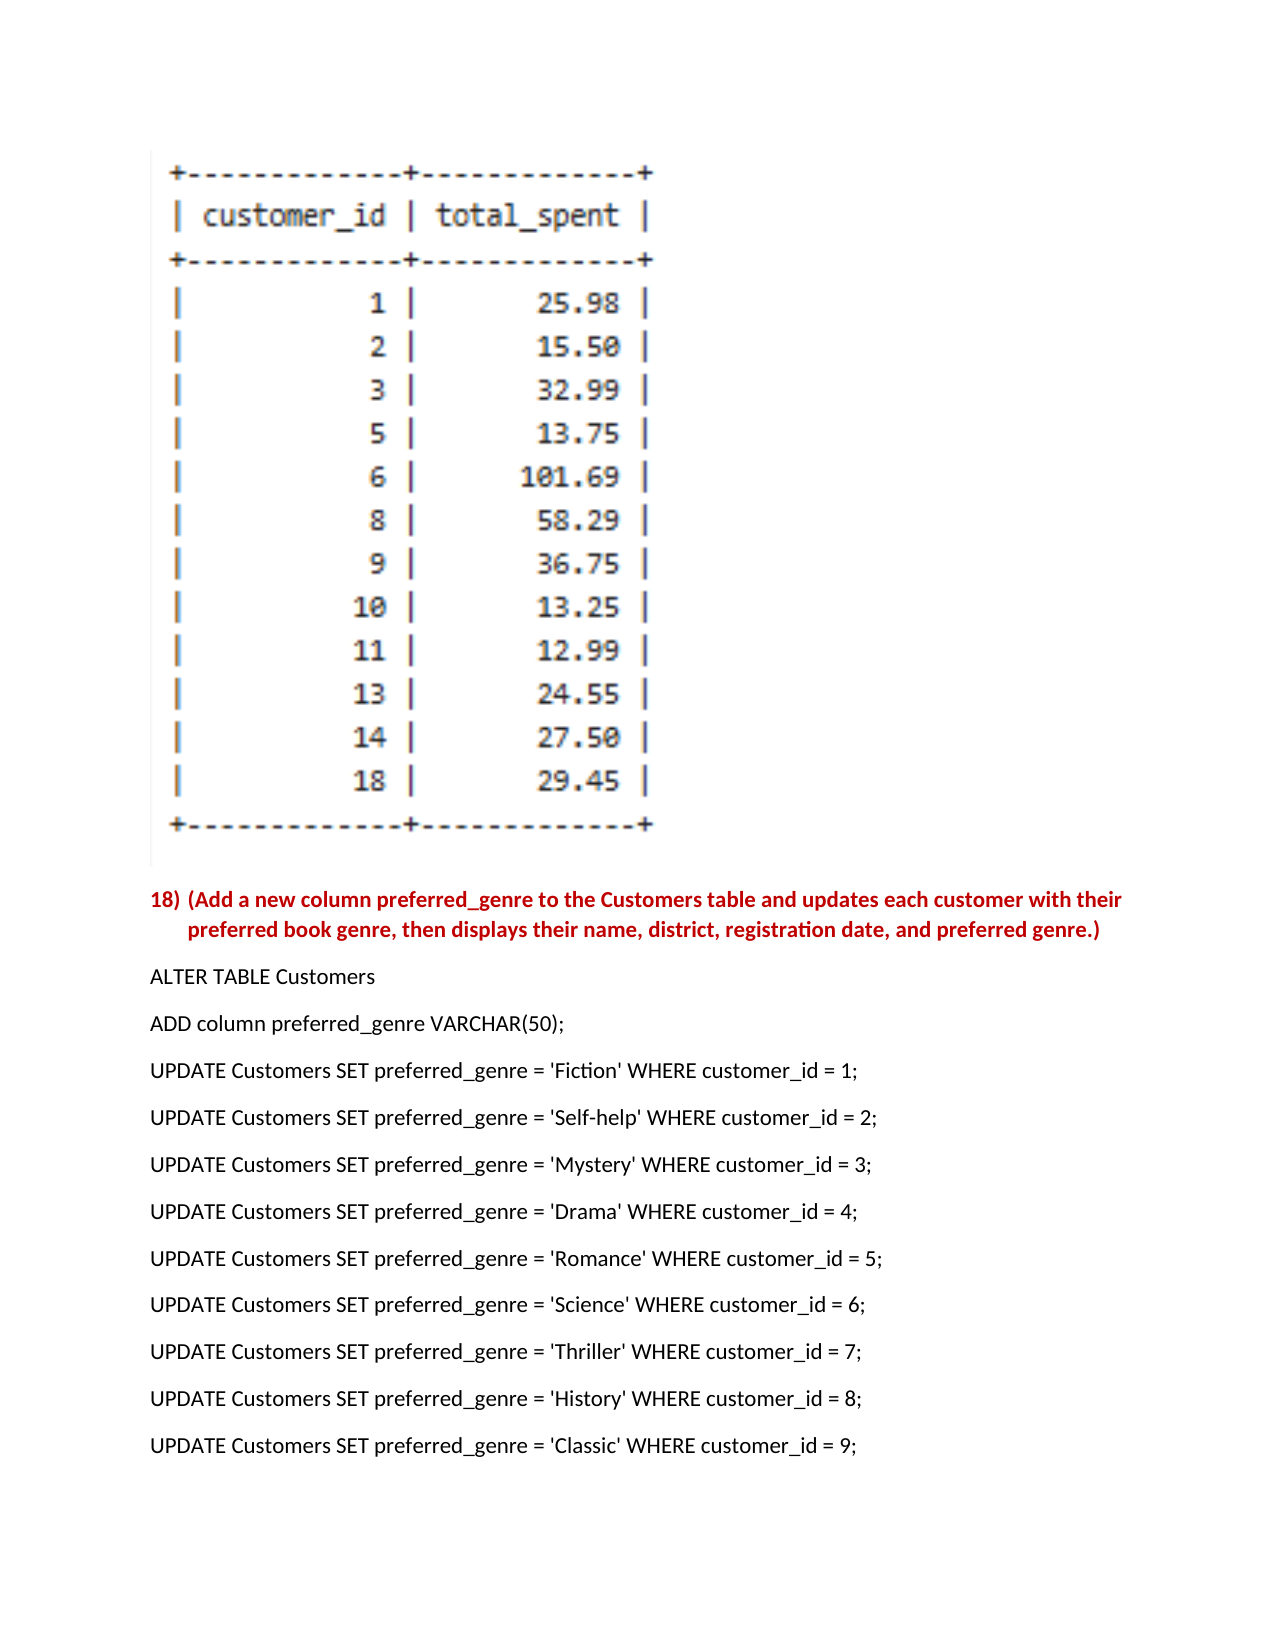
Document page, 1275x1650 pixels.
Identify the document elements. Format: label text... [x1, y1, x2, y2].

text ADD column preferred_genre VARCHAR(50); [150, 1009, 1125, 1037]
list (Add a new column preferred_genre to the Customers table and updates each customer with their preferred book genre, then displays their name, district, registration date, and preferred genre.) [150, 885, 1125, 943]
text UPDATE Customers SET preferred_genre = 'History' WHERE customer_id = 8; [150, 1384, 1125, 1412]
text UPDATE Customers SET preferred_genre = 'Romance' WHERE customer_id = 5; [150, 1244, 1125, 1272]
text UPDATE Customers SET preferred_genre = 'Self-help' WHERE customer_id = 2; [150, 1103, 1125, 1131]
text UPDATE Customers SET preferred_genre = 'Drama' WHERE customer_id = 4; [150, 1197, 1125, 1225]
text UPDATE Customers SET preferred_genre = 'Mystery' WHERE customer_id = 3; [150, 1150, 1125, 1178]
text ALTER TABLE Customers [150, 962, 1125, 990]
picture [150, 150, 691, 867]
text UPDATE Customers SET preferred_genre = 'Science' WHERE customer_id = 6; [150, 1291, 1125, 1318]
text UPDATE Customers SET preferred_genre = 'Classic' WHERE customer_id = 9; [150, 1431, 1125, 1459]
text UPDATE Customers SET preferred_genre = 'Thriller' WHERE customer_id = 7; [150, 1337, 1125, 1365]
text UPDATE Customers SET preferred_genre = 'Fiction' WHERE customer_id = 1; [150, 1056, 1125, 1084]
